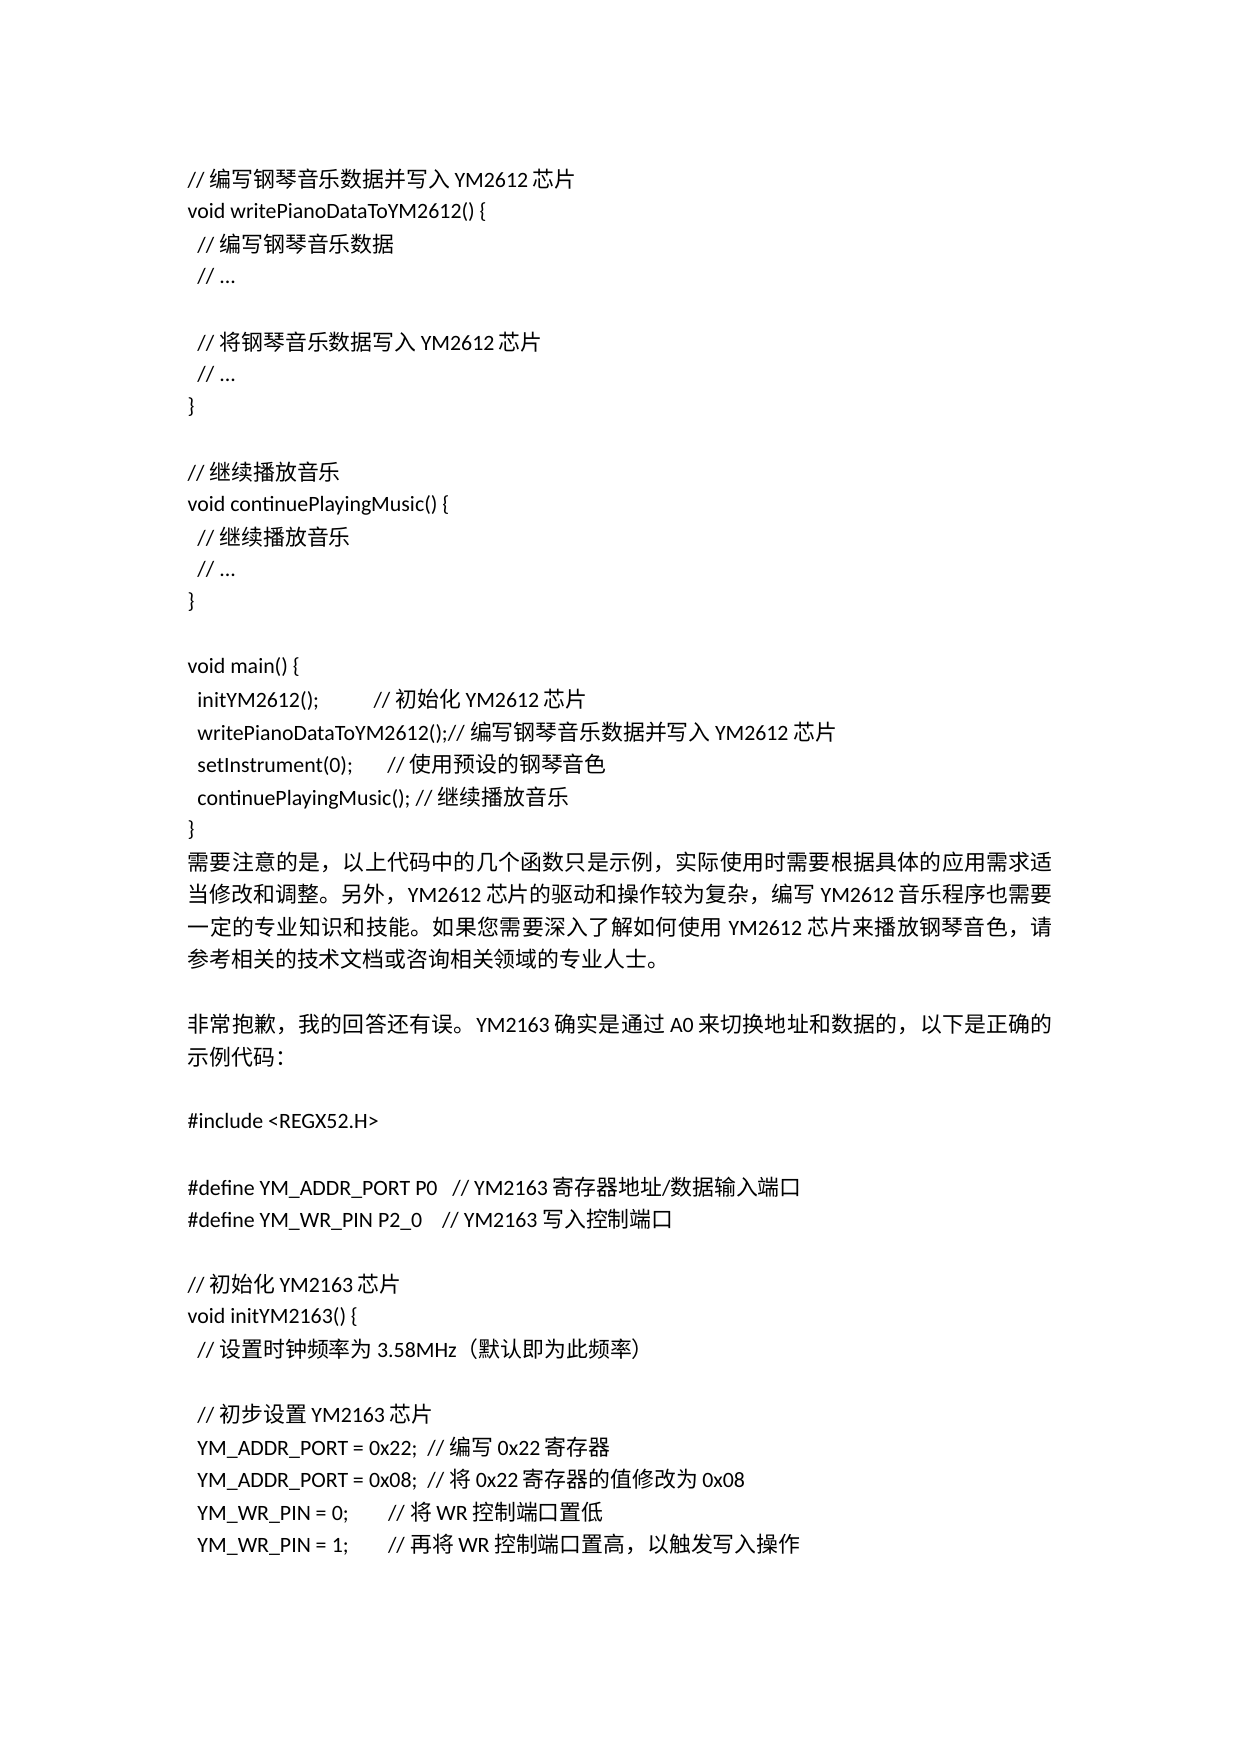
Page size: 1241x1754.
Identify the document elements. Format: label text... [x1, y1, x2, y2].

text #define YM_ADDR_PORT P0 // YM2163寄存器地址/数据输入端口 [187, 1169, 1053, 1202]
text void writePianoDataToYM2612() { [187, 194, 1053, 227]
text // ... [187, 552, 1053, 584]
text void initYM2163() { [187, 1299, 1053, 1332]
text YM_ADDR_PORT = 0x22; // 编写0x22寄存器 [187, 1429, 1053, 1462]
text YM_WR_PIN = 1; // 再将WR控制端口置高，以触发写入操作 [187, 1527, 1053, 1559]
text void continuePlayingMusic() { [187, 487, 1053, 519]
text // 继续播放音乐 [187, 454, 1053, 487]
text initYM2612(); // 初始化YM2612芯片 [187, 682, 1053, 714]
text // 初始化YM2163芯片 [187, 1267, 1053, 1299]
text // 编写钢琴音乐数据 [187, 227, 1053, 259]
text #include <REGX52.H> [187, 1104, 1053, 1137]
text writePianoDataToYM2612();// 编写钢琴音乐数据并写入YM2612芯片 [187, 714, 1053, 747]
text // 将钢琴音乐数据写入YM2612芯片 [187, 324, 1053, 357]
text } [187, 389, 1053, 422]
text // 初步设置YM2163芯片 [187, 1397, 1053, 1429]
text // 编写钢琴音乐数据并写入YM2612芯片 [187, 162, 1053, 194]
text // ... [187, 357, 1053, 389]
text YM_ADDR_PORT = 0x08; // 将0x22寄存器的值修改为0x08 [187, 1462, 1053, 1494]
text void main() { [187, 649, 1053, 682]
text #define YM_WR_PIN P2_0 // YM2163写入控制端口 [187, 1202, 1053, 1234]
text continuePlayingMusic(); // 继续播放音乐 [187, 779, 1053, 812]
text } [187, 584, 1053, 617]
text 需要注意的是，以上代码中的几个函数只是示例，实际使用时需要根据具体的应用需求适当修改和调整。另外，YM2612芯片的驱动和操作较为复杂，编写YM2612音乐程序也需要一定的专业知识和技能。如果您需要深入了解如何使用 YM2612 芯片来播放钢琴音色，请参考相关的技术文档或咨询相关领域的专业人士。 [187, 844, 1053, 974]
text } [187, 812, 1053, 844]
text // 设置时钟频率为3.58MHz（默认即为此频率） [187, 1332, 1053, 1364]
text // 继续播放音乐 [187, 519, 1053, 552]
text 非常抱歉，我的回答还有误。YM2163确实是通过A0来切换地址和数据的，以下是正确的示例代码： [187, 1007, 1053, 1072]
text // ... [187, 259, 1053, 292]
text setInstrument(0); // 使用预设的钢琴音色 [187, 747, 1053, 779]
text YM_WR_PIN = 0; // 将WR控制端口置低 [187, 1494, 1053, 1527]
